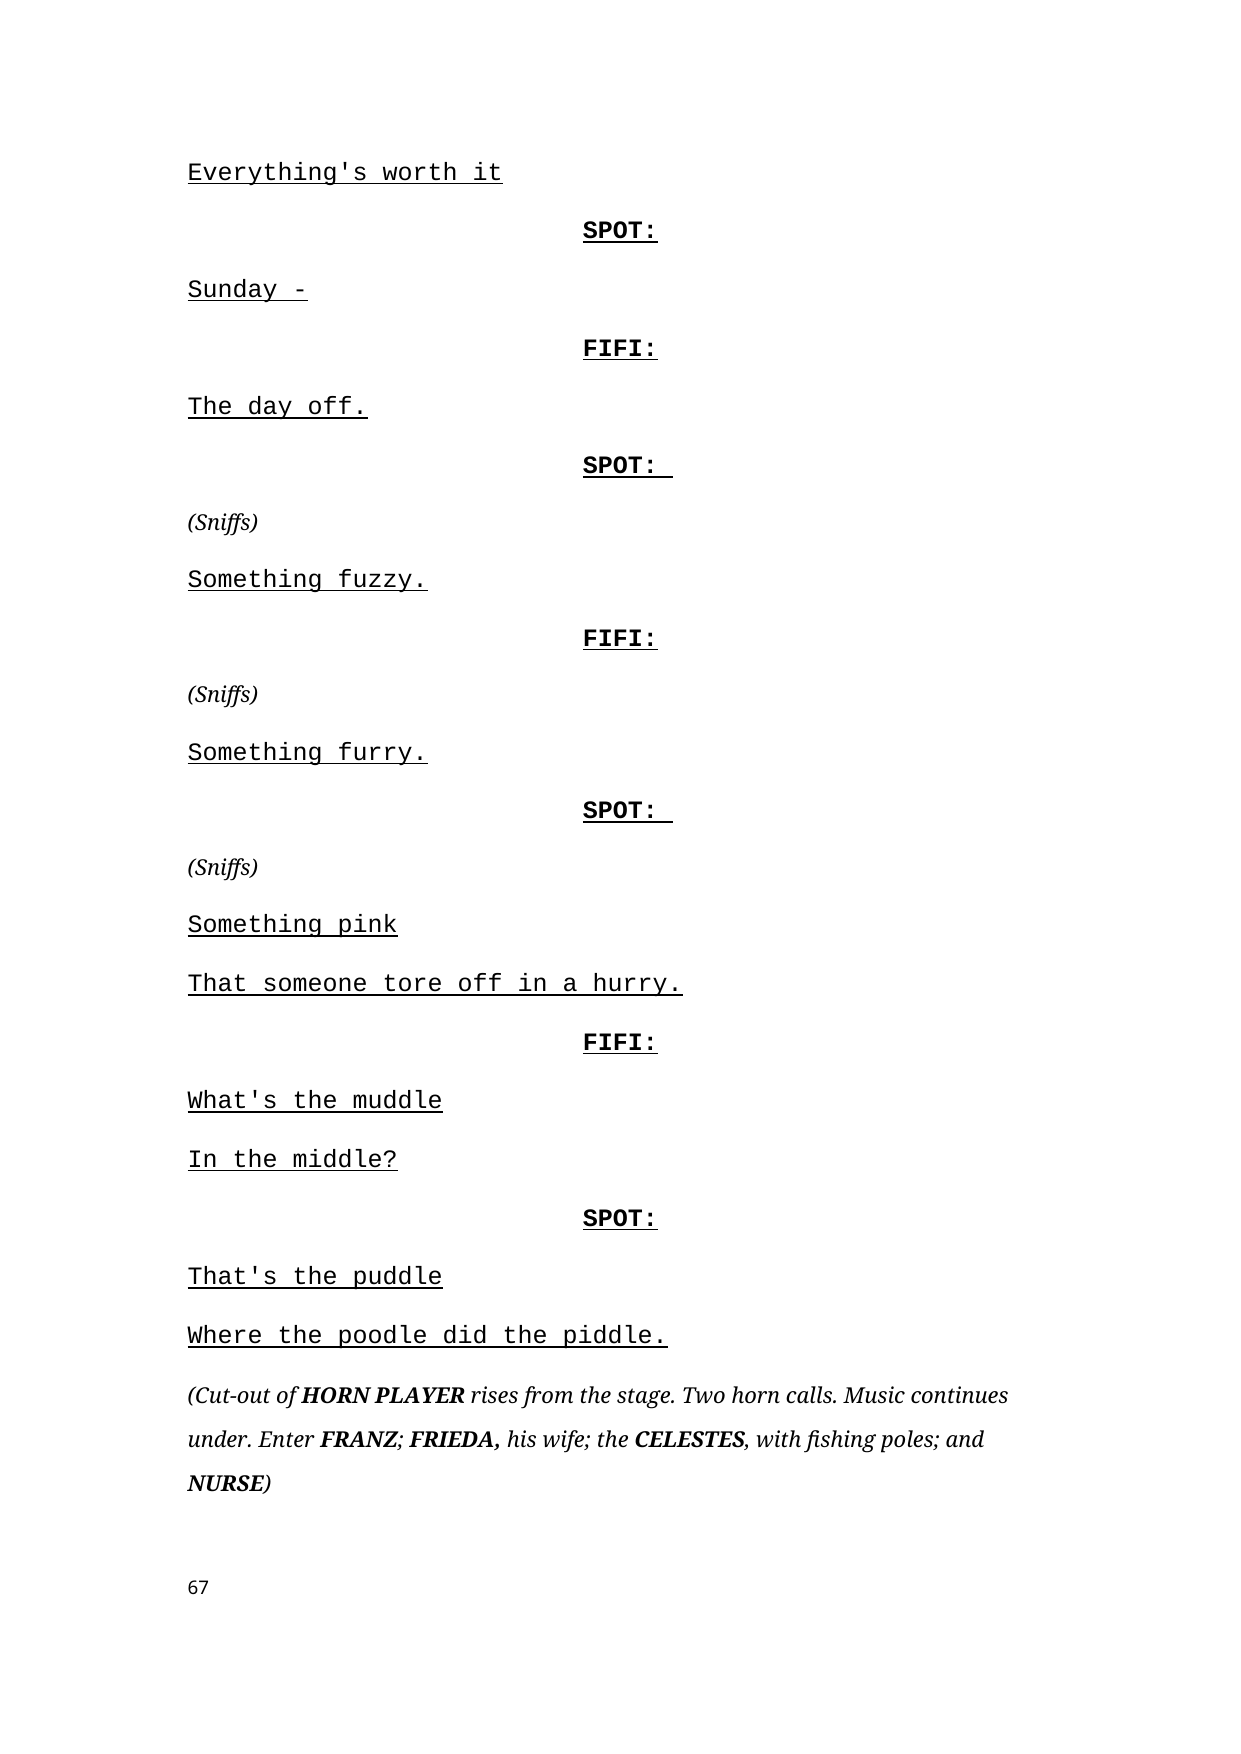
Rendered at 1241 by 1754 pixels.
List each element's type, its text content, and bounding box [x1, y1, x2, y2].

text SPOT: [187, 1203, 1053, 1236]
text What's the muddle [187, 1086, 1053, 1118]
text FIFI: [187, 1027, 1053, 1060]
text Something fuzzy. [187, 564, 1053, 597]
text SPOT: [187, 796, 1053, 828]
text Something furry. [187, 737, 1053, 770]
text That someone tore off in a hurry. [187, 969, 1053, 1001]
text FIFI: [187, 333, 1053, 366]
text (Sniffs) [187, 505, 1053, 538]
text The day off. [187, 392, 1053, 424]
text That's the puddle [187, 1262, 1053, 1294]
text (Sniffs) [187, 851, 1053, 883]
text Where the poodle did the piddle. [187, 1321, 1053, 1353]
text (Cut-out of HORN PLAYER rises from the stage. Two horn calls. Music continues under. Enter FRANZ; FRIEDA, his wife; the CELESTES, with fishing poles; and NURSE) [187, 1379, 1053, 1499]
text Something pink [187, 910, 1053, 942]
text SPOT: [187, 451, 1053, 483]
text SPOT: [187, 216, 1053, 248]
text Everything's worth it [187, 157, 1053, 190]
text FIFI: [187, 623, 1053, 656]
text (Sniffs) [187, 678, 1053, 711]
text In the middle? [187, 1144, 1053, 1177]
text Sunday - [187, 274, 1053, 307]
